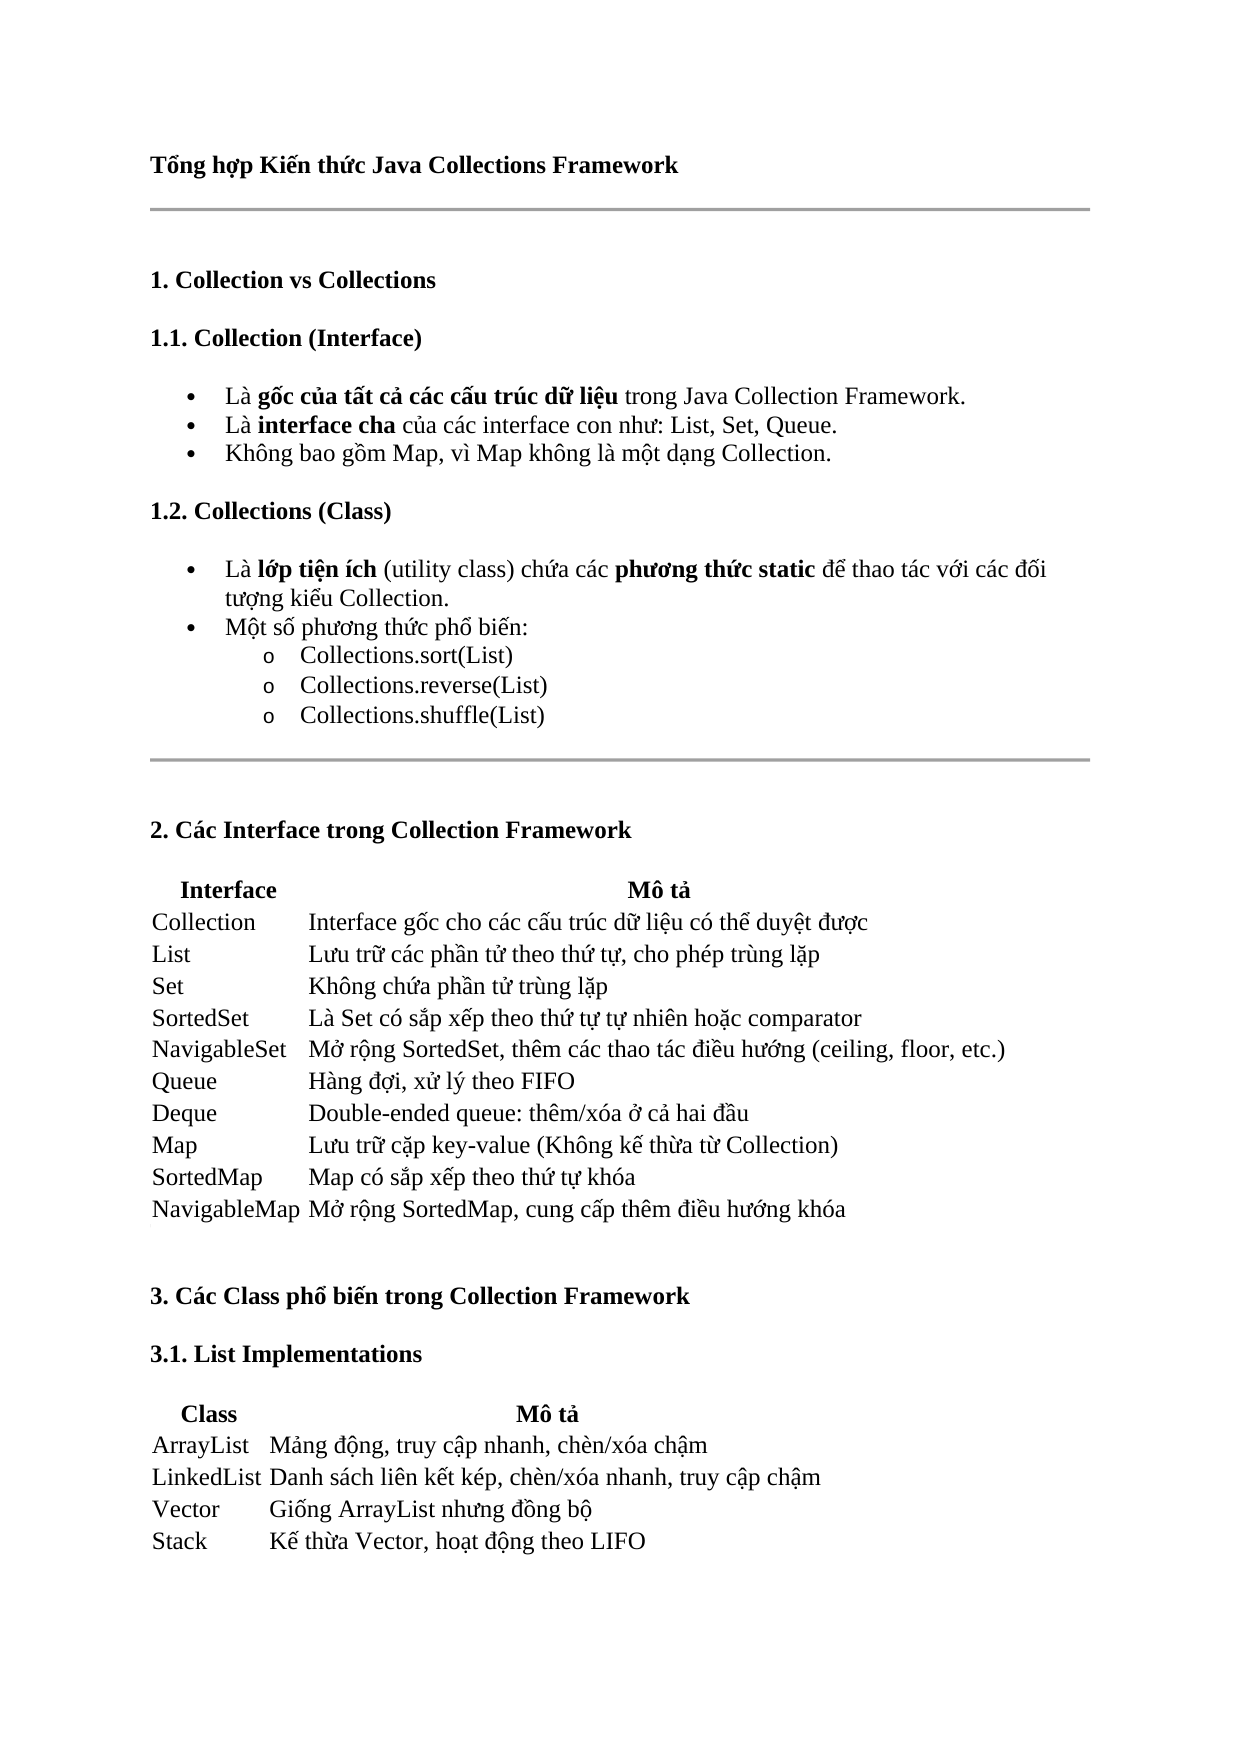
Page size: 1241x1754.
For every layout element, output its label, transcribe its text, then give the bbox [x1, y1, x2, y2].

list Collections.reverse(List) [262, 670, 1090, 700]
table_cell ArrayList [150, 1429, 267, 1461]
text 1.1. Collection (Interface) [150, 323, 1090, 352]
table_cell Queue [150, 1065, 306, 1097]
table_cell Map có sắp xếp theo thứ tự khóa [306, 1160, 1012, 1192]
list Collections.sort(List) [262, 641, 1090, 670]
table_cell Map [150, 1129, 306, 1160]
text 3.1. List Implementations [150, 1339, 1090, 1368]
table_cell Mảng động, truy cập nhanh, chèn/xóa chậm [268, 1429, 827, 1461]
table_header Class [150, 1397, 267, 1429]
table_cell Kế thừa Vector, hoạt động theo LIFO [268, 1525, 827, 1557]
table_cell Không chứa phần tử trùng lặp [306, 969, 1012, 1001]
table_cell Deque [150, 1097, 306, 1128]
text 1. Collection vs Collections [150, 265, 1090, 294]
table_cell Giống ArrayList nhưng đồng bộ [268, 1493, 827, 1525]
table_header Mô tả [306, 874, 1012, 905]
table_cell Double-ended queue: thêm/xóa ở cả hai đầu [306, 1097, 1012, 1128]
text 1.2. Collections (Class) [150, 496, 1090, 525]
table_cell Hàng đợi, xử lý theo FIFO [306, 1065, 1012, 1097]
list Không bao gồm Map, vì Map không là một dạng Collection. [187, 438, 1090, 467]
table_cell Vector [150, 1493, 267, 1525]
list Là interface cha của các interface con như: List, Set, Queue. [187, 410, 1090, 438]
text Tổng hợp Kiến thức Java Collections Framework [150, 150, 1090, 179]
list Collections.shuffle(List) [262, 700, 1090, 729]
table_cell Mở rộng SortedMap, cung cấp thêm điều hướng khóa [306, 1192, 1012, 1224]
table_cell Collection [150, 905, 306, 937]
table_cell Lưu trữ các phần tử theo thứ tự, cho phép trùng lặp [306, 937, 1012, 969]
table_header Mô tả [268, 1397, 827, 1429]
table_cell SortedMap [150, 1160, 306, 1192]
table_header Interface [150, 874, 306, 905]
table_cell Lưu trữ cặp key-value (Không kế thừa từ Collection) [306, 1129, 1012, 1160]
text 2. Các Interface trong Collection Framework [150, 816, 1090, 844]
text 3. Các Class phổ biến trong Collection Framework [150, 1281, 1090, 1310]
list Là lớp tiện ích (utility class) chứa các phương thức static để thao tác với các đối tượng kiểu Collection. [187, 554, 1090, 612]
table_cell Set [150, 969, 306, 1001]
table_cell Stack [150, 1525, 267, 1557]
table_cell SortedSet [150, 1001, 306, 1033]
table_cell LinkedList [150, 1461, 267, 1493]
table_cell NavigableMap [150, 1192, 306, 1224]
table_cell Là Set có sắp xếp theo thứ tự tự nhiên hoặc comparator [306, 1001, 1012, 1033]
list Là gốc của tất cả các cấu trúc dữ liệu trong Java Collection Framework. [187, 381, 1090, 410]
table_cell List [150, 937, 306, 969]
list Một số phương thức phổ biến: [187, 612, 1090, 641]
table_cell Danh sách liên kết kép, chèn/xóa nhanh, truy cập chậm [268, 1461, 827, 1493]
table_cell Mở rộng SortedSet, thêm các thao tác điều hướng (ceiling, floor, etc.) [306, 1033, 1012, 1065]
table_cell NavigableSet [150, 1033, 306, 1065]
table_cell Interface gốc cho các cấu trúc dữ liệu có thể duyệt được [306, 905, 1012, 937]
